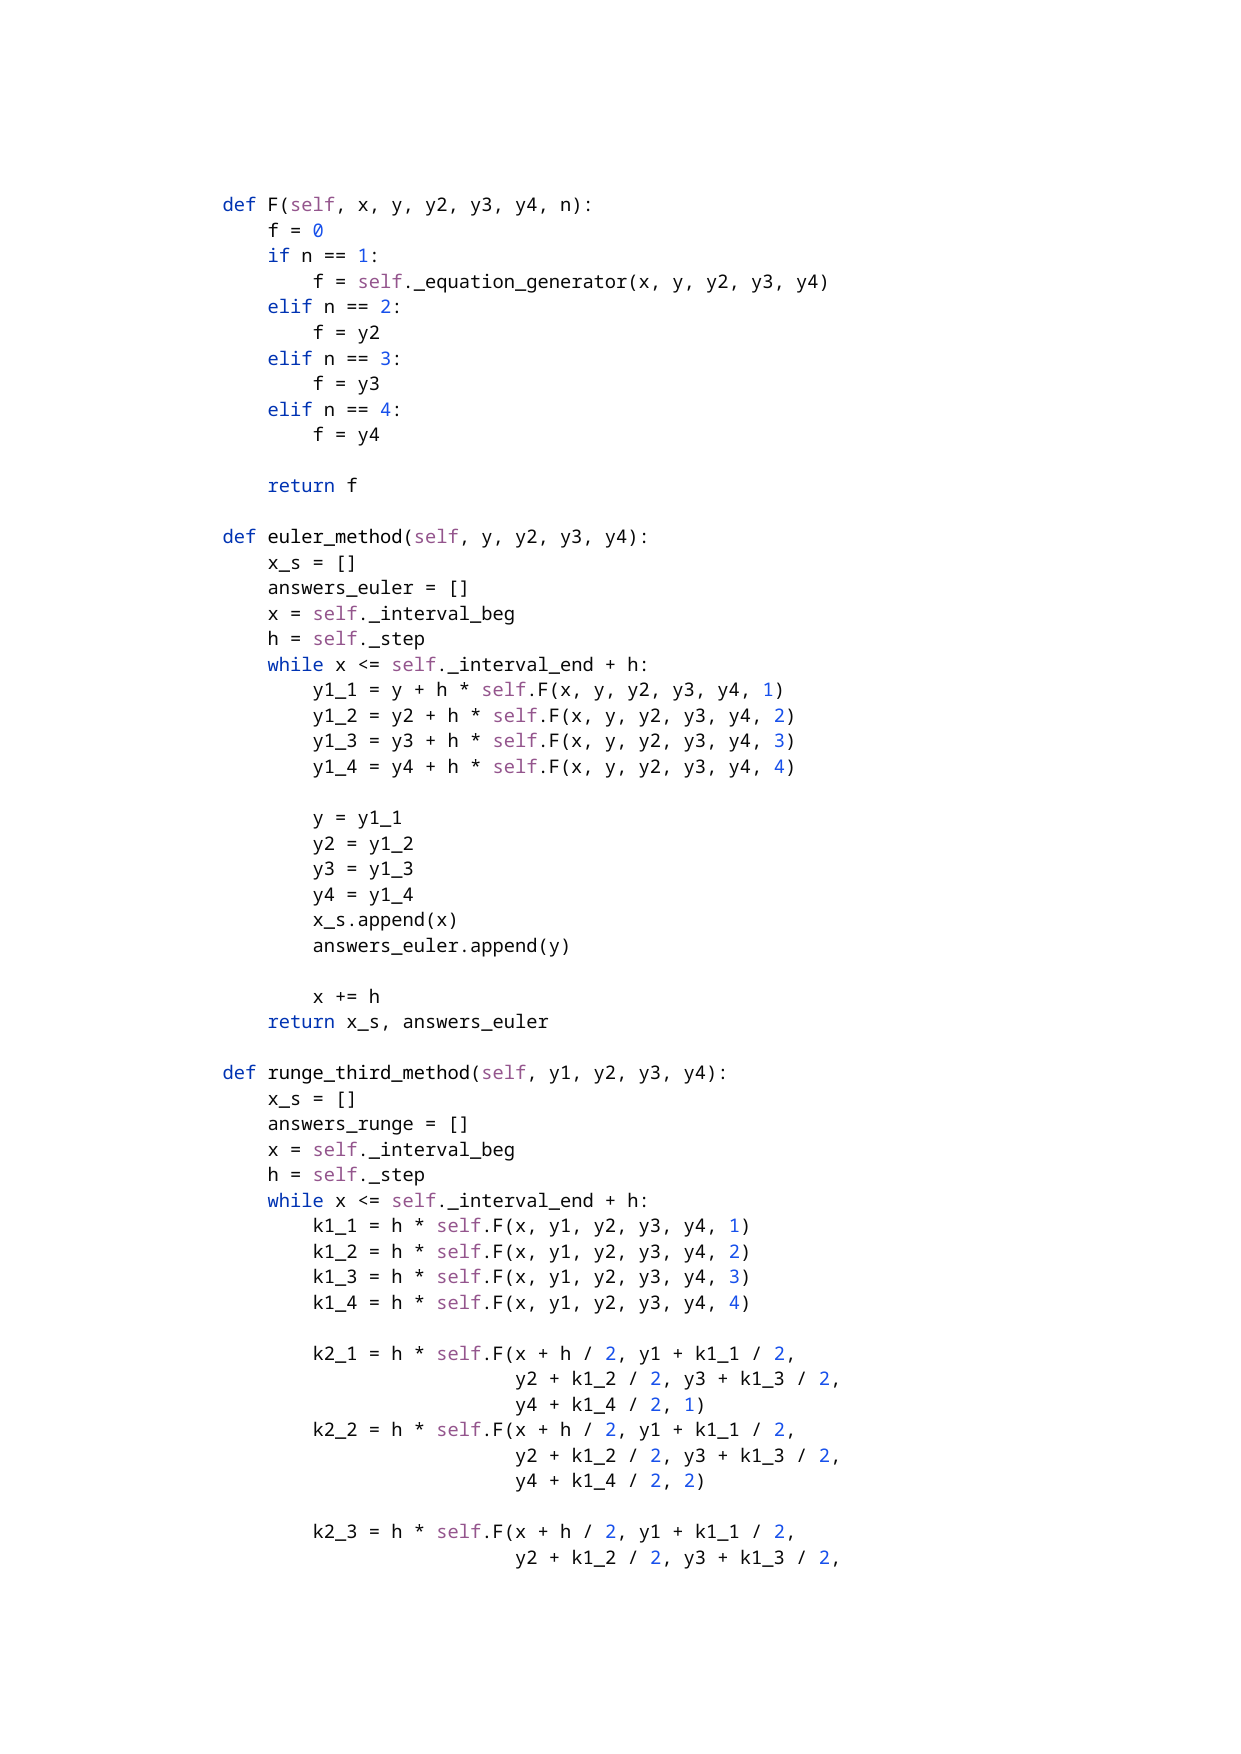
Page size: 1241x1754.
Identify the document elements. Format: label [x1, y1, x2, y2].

text [177, 166, 1181, 1570]
